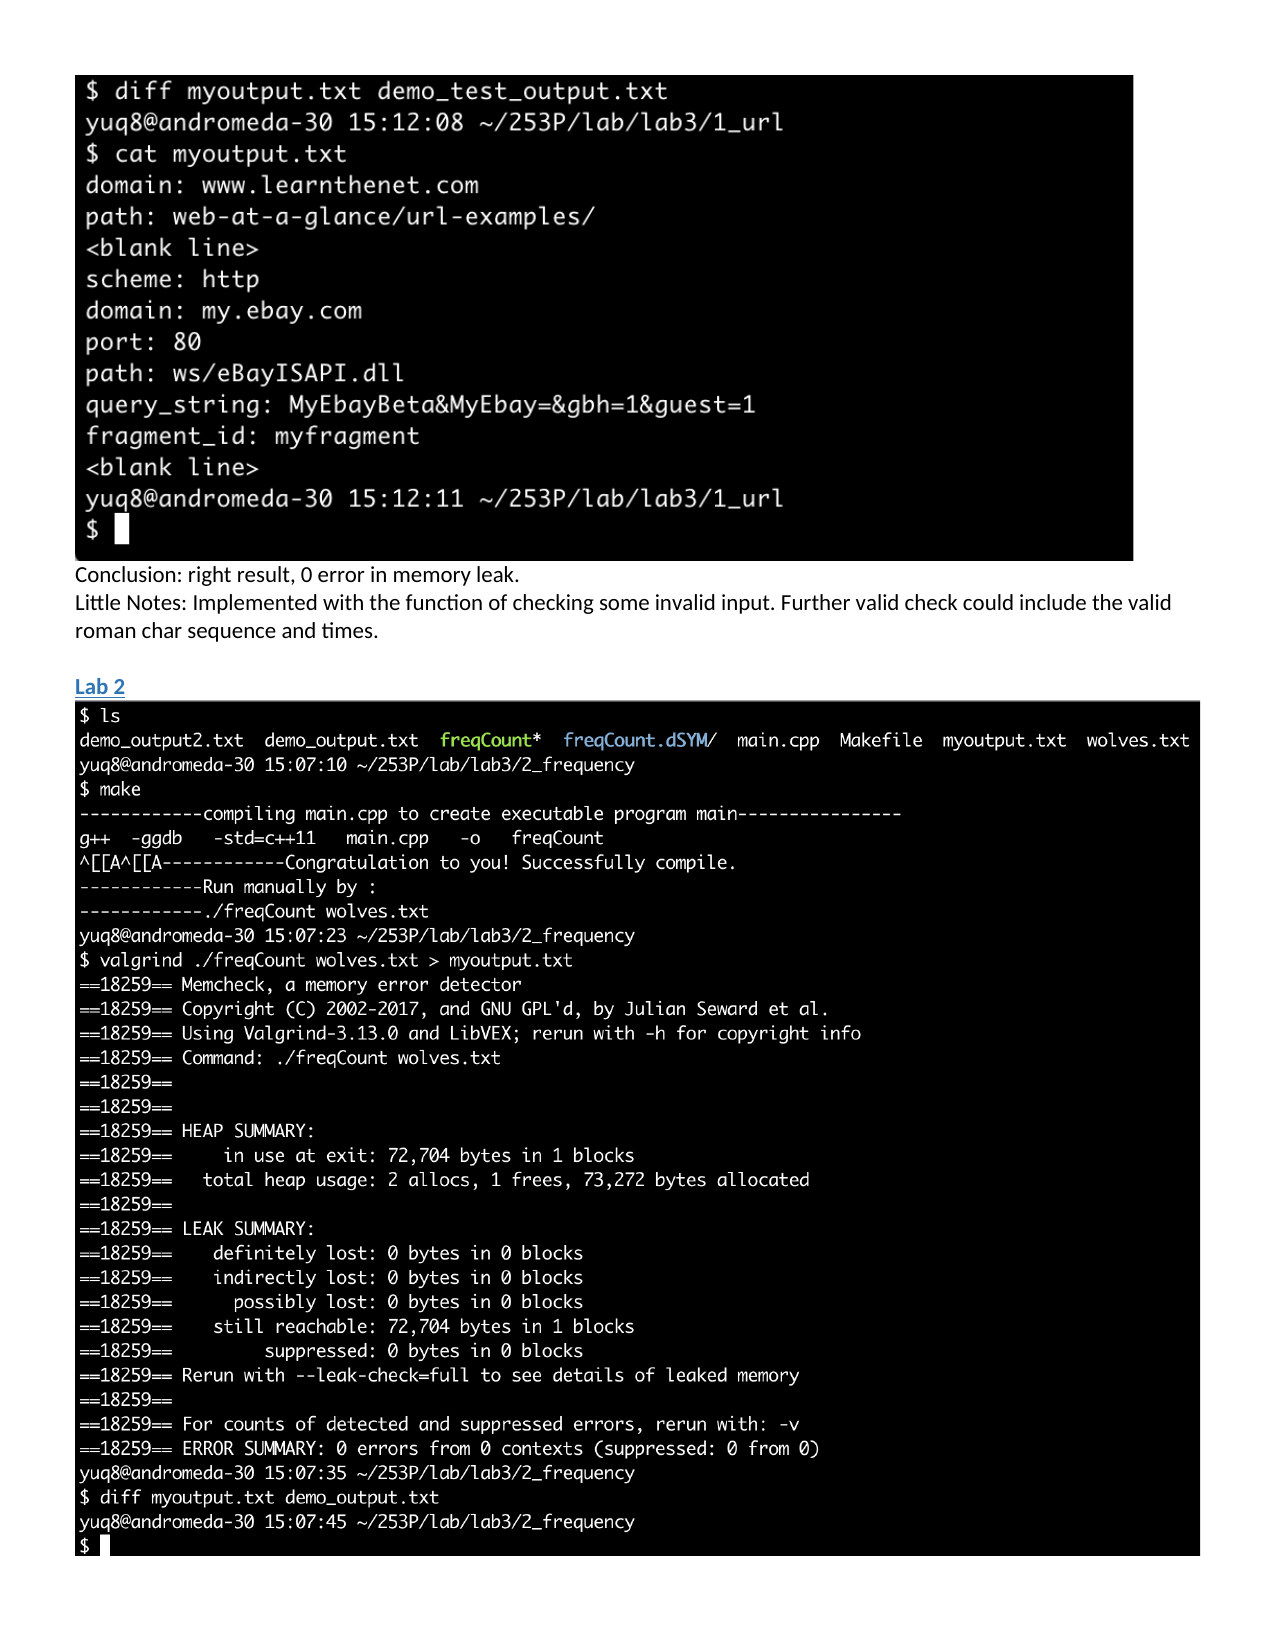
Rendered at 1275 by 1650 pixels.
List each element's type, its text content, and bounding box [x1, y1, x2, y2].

text Lab 2 [75, 672, 1200, 700]
picture [75, 75, 1134, 561]
picture [75, 700, 1200, 1556]
text Conclusion: right result, 0 error in memory leak. [75, 560, 1200, 588]
text Little Notes: Implemented with the function of checking some invalid input. Further valid check could include the valid roman char sequence and times. [75, 588, 1200, 644]
